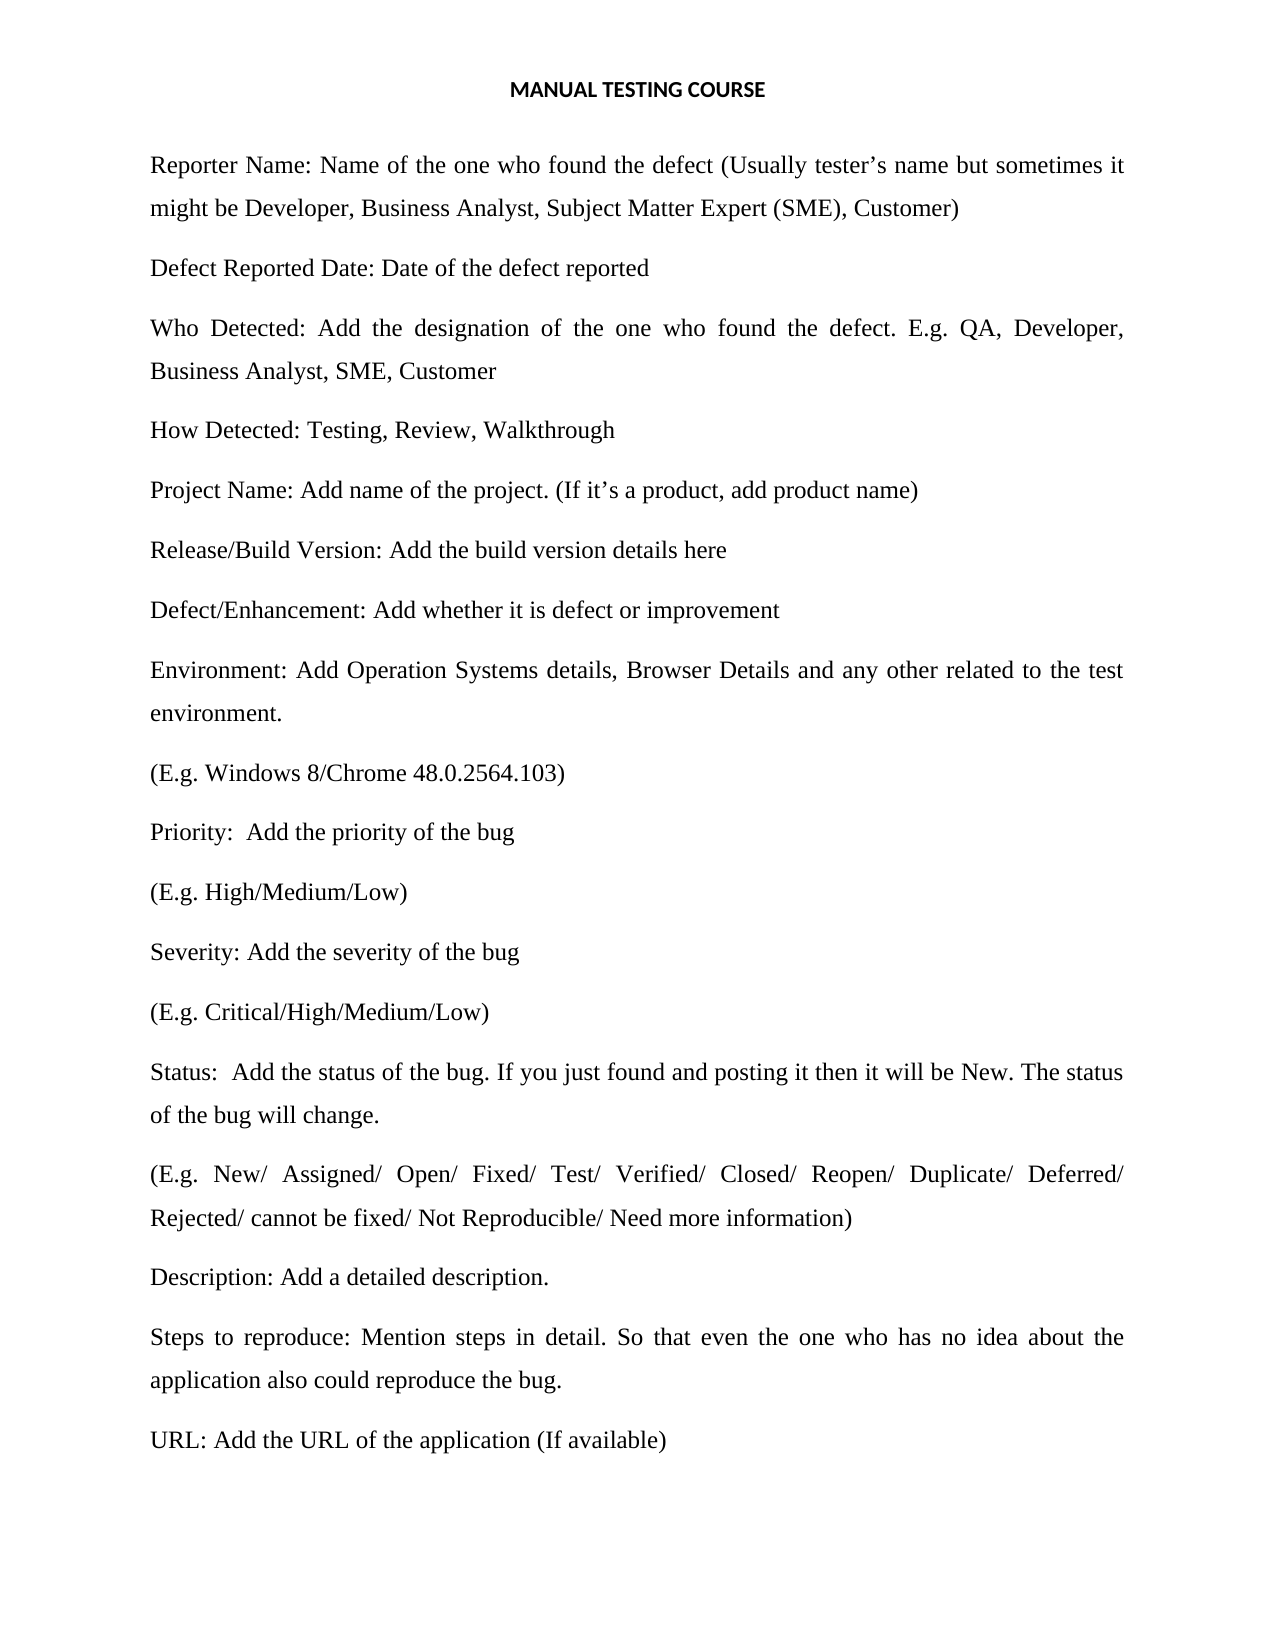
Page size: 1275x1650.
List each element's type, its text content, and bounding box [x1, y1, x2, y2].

text How Detected: Testing, Review, Walkthrough [150, 416, 1125, 444]
text Reporter Name: Name of the one who found the defect (Usually tester’s name but sometimes it might be Developer, Business Analyst, Subject Matter Expert (SME), Customer) [150, 150, 1125, 222]
text (E.g. New/ Assigned/ Open/ Fixed/ Test/ Verified/ Closed/ Reopen/ Duplicate/ Deferred/ Rejected/ cannot be fixed/ Not Reproducible/ Need more information) [150, 1159, 1125, 1231]
text (E.g. Critical/High/Medium/Low) [150, 997, 1125, 1026]
text Defect/Enhancement: Add whether it is defect or improvement [150, 595, 1125, 624]
text Status: Add the status of the bug. If you just found and posting it then it will be New. The status of the bug will change. [150, 1057, 1125, 1128]
text Steps to reproduce: Mention steps in detail. So that even the one who has no idea about the application also could reproduce the bug. [150, 1322, 1125, 1394]
text Severity: Add the severity of the bug [150, 937, 1125, 966]
text Project Name: Add name of the project. (If it’s a product, add product name) [150, 475, 1125, 504]
text Who Detected: Add the designation of the one who found the defect. E.g. QA, Developer, Business Analyst, SME, Customer [150, 313, 1125, 384]
text Environment: Add Operation Systems details, Browser Details and any other related to the test environment. [150, 655, 1125, 727]
text Defect Reported Date: Date of the defect reported [150, 253, 1125, 282]
text (E.g. Windows 8/Chrome 48.0.2564.103) [150, 758, 1125, 786]
text URL: Add the URL of the application (If available) [150, 1425, 1125, 1454]
text Description: Add a detailed description. [150, 1262, 1125, 1291]
text Release/Build Version: Add the build version details here [150, 535, 1125, 564]
text Priority: Add the priority of the bug [150, 817, 1125, 846]
text (E.g. High/Medium/Low) [150, 877, 1125, 906]
